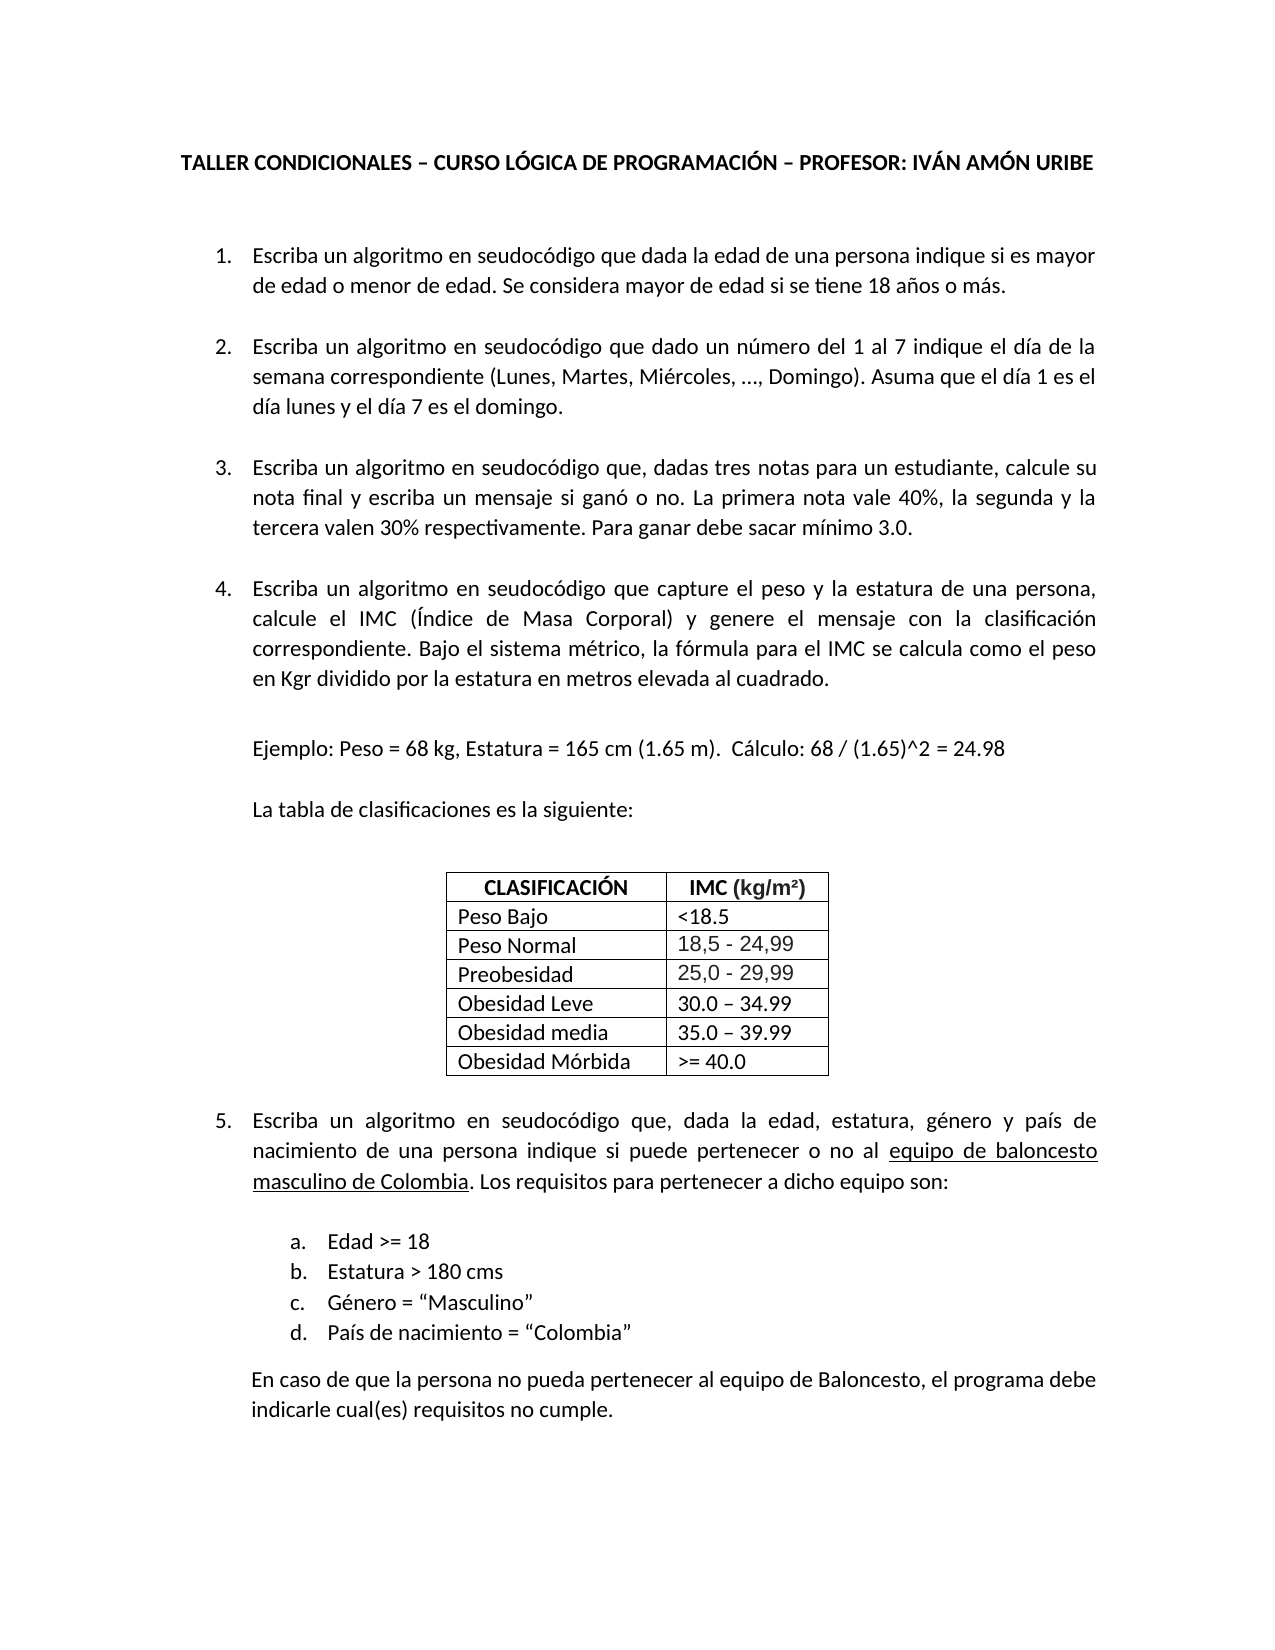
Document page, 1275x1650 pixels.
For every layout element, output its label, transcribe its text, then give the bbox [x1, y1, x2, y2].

table_cell 25,0 - 29,99 [667, 960, 828, 988]
table_cell Obesidad Leve [447, 989, 666, 1017]
list Escriba un algoritmo en seudocódigo que dada la edad de una persona indique si es mayor de edad o menor de edad. Se considera mayor de edad si se tiene 18 años o más. [215, 241, 1098, 299]
table_cell Peso Bajo [447, 902, 666, 930]
table_cell >= 40.0 [667, 1047, 828, 1075]
table_cell <18.5 [667, 902, 828, 930]
text En caso de que la persona no pueda pertenecer al equipo de Baloncesto, el programa debe indicarle cual(es) requisitos no cumple. [177, 1365, 1098, 1423]
text TALLER CONDICIONALES – CURSO LÓGICA DE PROGRAMACIÓN – PROFESOR: IVÁN AMÓN URIBE [177, 148, 1098, 176]
table_cell 35.0 – 39.99 [667, 1018, 828, 1046]
table_cell Obesidad media [447, 1018, 666, 1046]
list Edad >= 18 [290, 1227, 1098, 1255]
list Escriba un algoritmo en seudocódigo que, dadas tres notas para un estudiante, calcule su nota final y escriba un mensaje si ganó o no. La primera nota vale 40%, la segunda y la tercera valen 30% respectivamente. Para ganar debe sacar mínimo 3.0. [215, 453, 1098, 541]
list Ejemplo: Peso = 68 kg, Estatura = 165 cm (1.65 m). Cálculo: 68 / (1.65)^2 = 24.98 [252, 734, 1098, 762]
table_cell 18,5 - 24,99 [667, 931, 828, 959]
table_header CLASIFICACIÓN [447, 873, 666, 901]
list Género = “Masculino” [290, 1288, 1098, 1316]
list La tabla de clasificaciones es la siguiente: [252, 795, 1098, 823]
table_cell Preobesidad [447, 960, 666, 988]
list País de nacimiento = “Colombia” [290, 1318, 1098, 1346]
list Escriba un algoritmo en seudocódigo que, dada la edad, estatura, género y país de nacimiento de una persona indique si puede pertenecer o no al equipo de baloncesto masculino de Colombia. Los requisitos para pertenecer a dicho equipo son: [215, 1106, 1098, 1195]
table_header IMC (kg/m²) [667, 873, 828, 901]
list Escriba un algoritmo en seudocódigo que capture el peso y la estatura de una persona, calcule el IMC (Índice de Masa Corporal) y genere el mensaje con la clasificación correspondiente. Bajo el sistema métrico, la fórmula para el IMC se calcula como el peso en Kgr dividido por la estatura en metros elevada al cuadrado. [215, 574, 1098, 692]
list Estatura > 180 cms [290, 1257, 1098, 1286]
table_cell Peso Normal [447, 931, 666, 959]
list Escriba un algoritmo en seudocódigo que dado un número del 1 al 7 indique el día de la semana correspondiente (Lunes, Martes, Miércoles, …, Domingo). Asuma que el día 1 es el día lunes y el día 7 es el domingo. [215, 332, 1098, 420]
table_cell Obesidad Mórbida [447, 1047, 666, 1075]
table_cell 30.0 – 34.99 [667, 989, 828, 1017]
